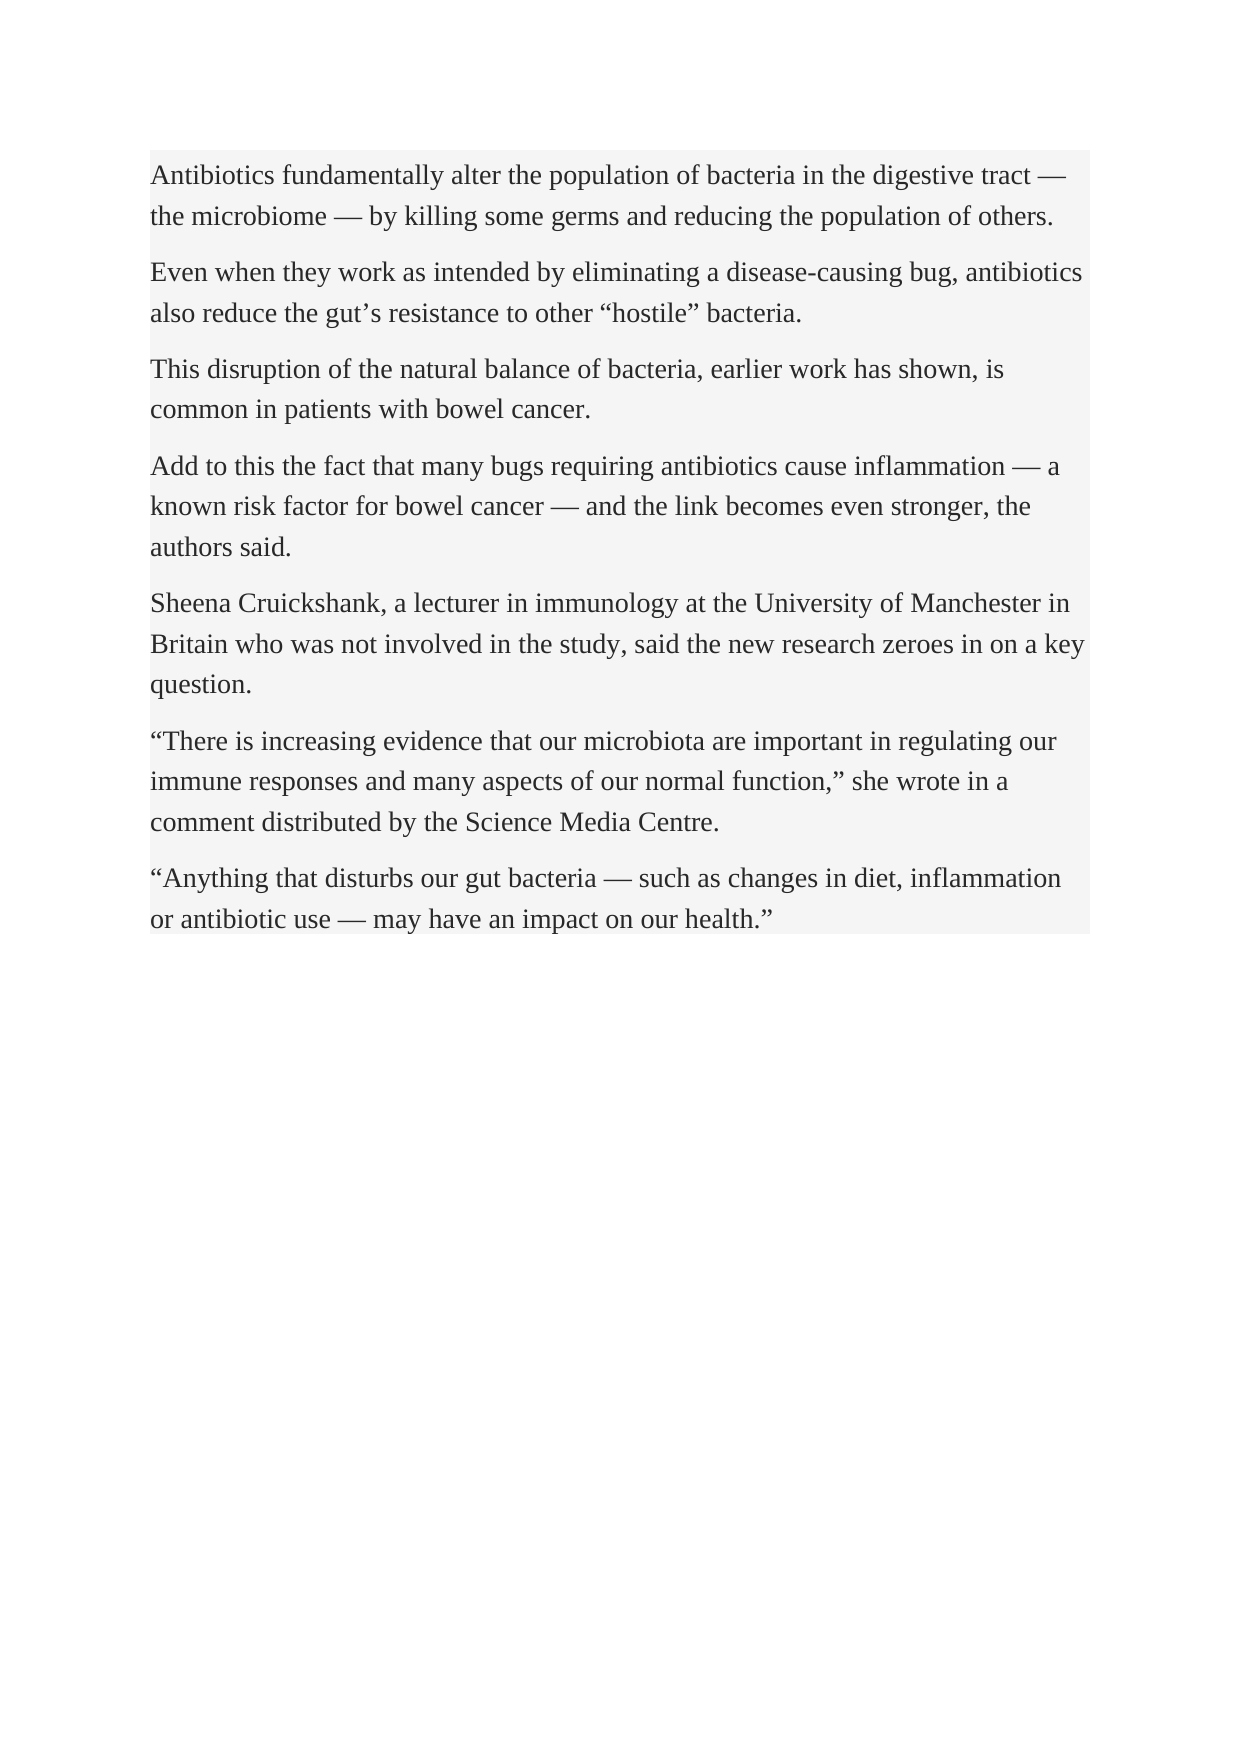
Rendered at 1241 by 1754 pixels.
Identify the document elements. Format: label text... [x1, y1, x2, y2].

text “Anything that disturbs our gut bacteria — such as changes in diet, inflammation or antibiotic use — may have an impact on our health.” [150, 853, 1090, 934]
text Add to this the fact that many bugs requiring antibiotics cause inflammation — a known risk factor for bowel cancer — and the link becomes even stronger, the authors said. [150, 441, 1090, 562]
text “There is increasing evidence that our microbiota are important in regulating our immune responses and many aspects of our normal function,” she wrote in a comment distributed by the Science Media Centre. [150, 716, 1090, 837]
text Antibiotics fundamentally alter the population of bacteria in the digestive tract — the microbiome — by killing some germs and reducing the population of others. [150, 150, 1090, 231]
text Sheena Cruickshank, a lecturer in immunology at the University of Manchester in Britain who was not involved in the study, said the new research zeroes in on a key question. [150, 578, 1090, 700]
text Even when they work as intended by eliminating a disease-causing bug, antibiotics also reduce the gut’s resistance to other “hostile” bacteria. [150, 247, 1090, 328]
text This disruption of the natural balance of bacteria, earlier work has shown, is common in patients with bowel cancer. [150, 344, 1090, 425]
